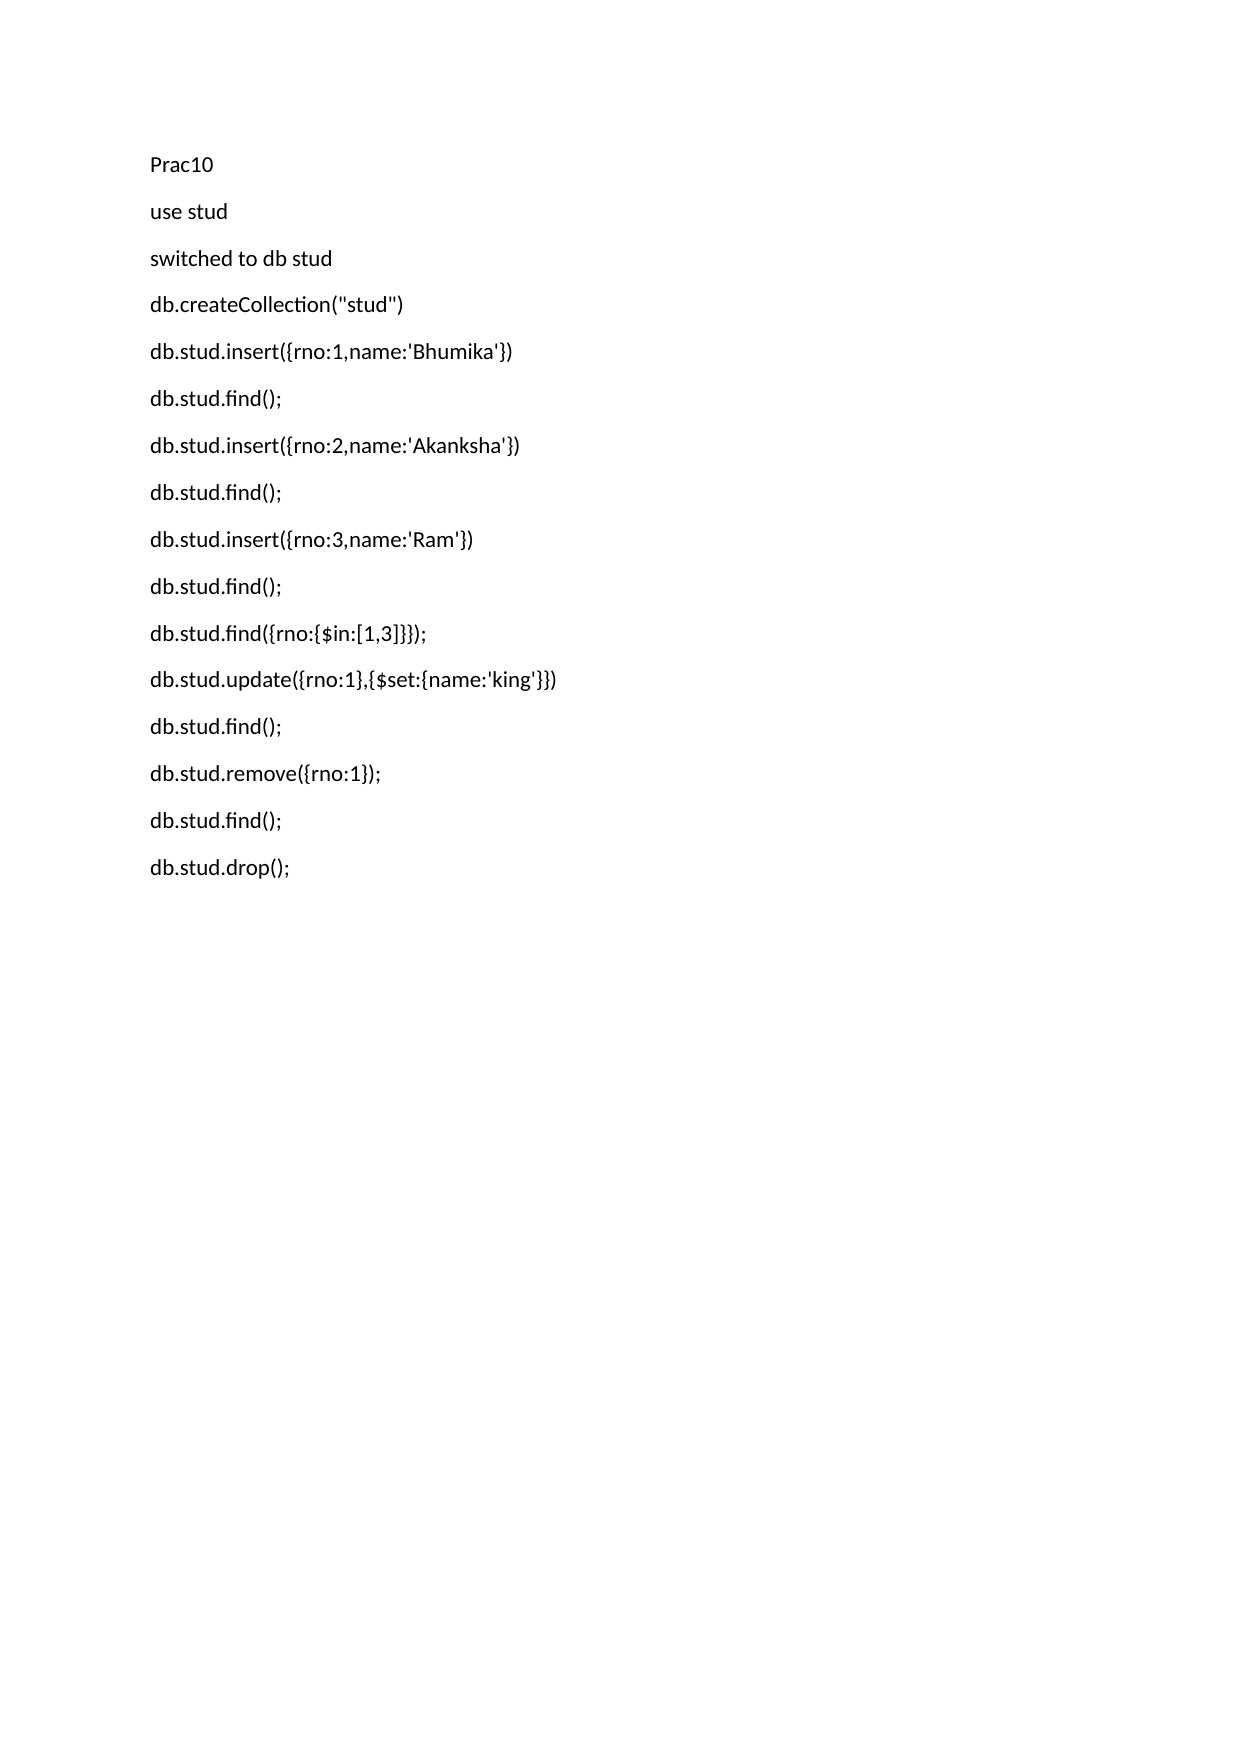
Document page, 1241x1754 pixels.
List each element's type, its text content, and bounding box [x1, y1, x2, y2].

text db.stud.find({rno:{$in:[1,3]}}); [150, 619, 1090, 647]
text Prac10 [150, 150, 1090, 178]
text use stud [150, 197, 1090, 225]
text db.stud.find(); [150, 478, 1090, 506]
text db.createCollection("stud") [150, 291, 1090, 319]
text db.stud.find(); [150, 806, 1090, 834]
text db.stud.find(); [150, 384, 1090, 412]
text db.stud.find(); [150, 572, 1090, 600]
text switched to db stud [150, 244, 1090, 272]
text db.stud.update({rno:1},{$set:{name:'king'}}) [150, 666, 1090, 694]
text db.stud.insert({rno:3,name:'Ram'}) [150, 525, 1090, 553]
text db.stud.insert({rno:1,name:'Bhumika'}) [150, 337, 1090, 366]
text db.stud.remove({rno:1}); [150, 759, 1090, 787]
text db.stud.drop(); [150, 853, 1090, 881]
text db.stud.insert({rno:2,name:'Akanksha'}) [150, 431, 1090, 459]
text db.stud.find(); [150, 712, 1090, 741]
